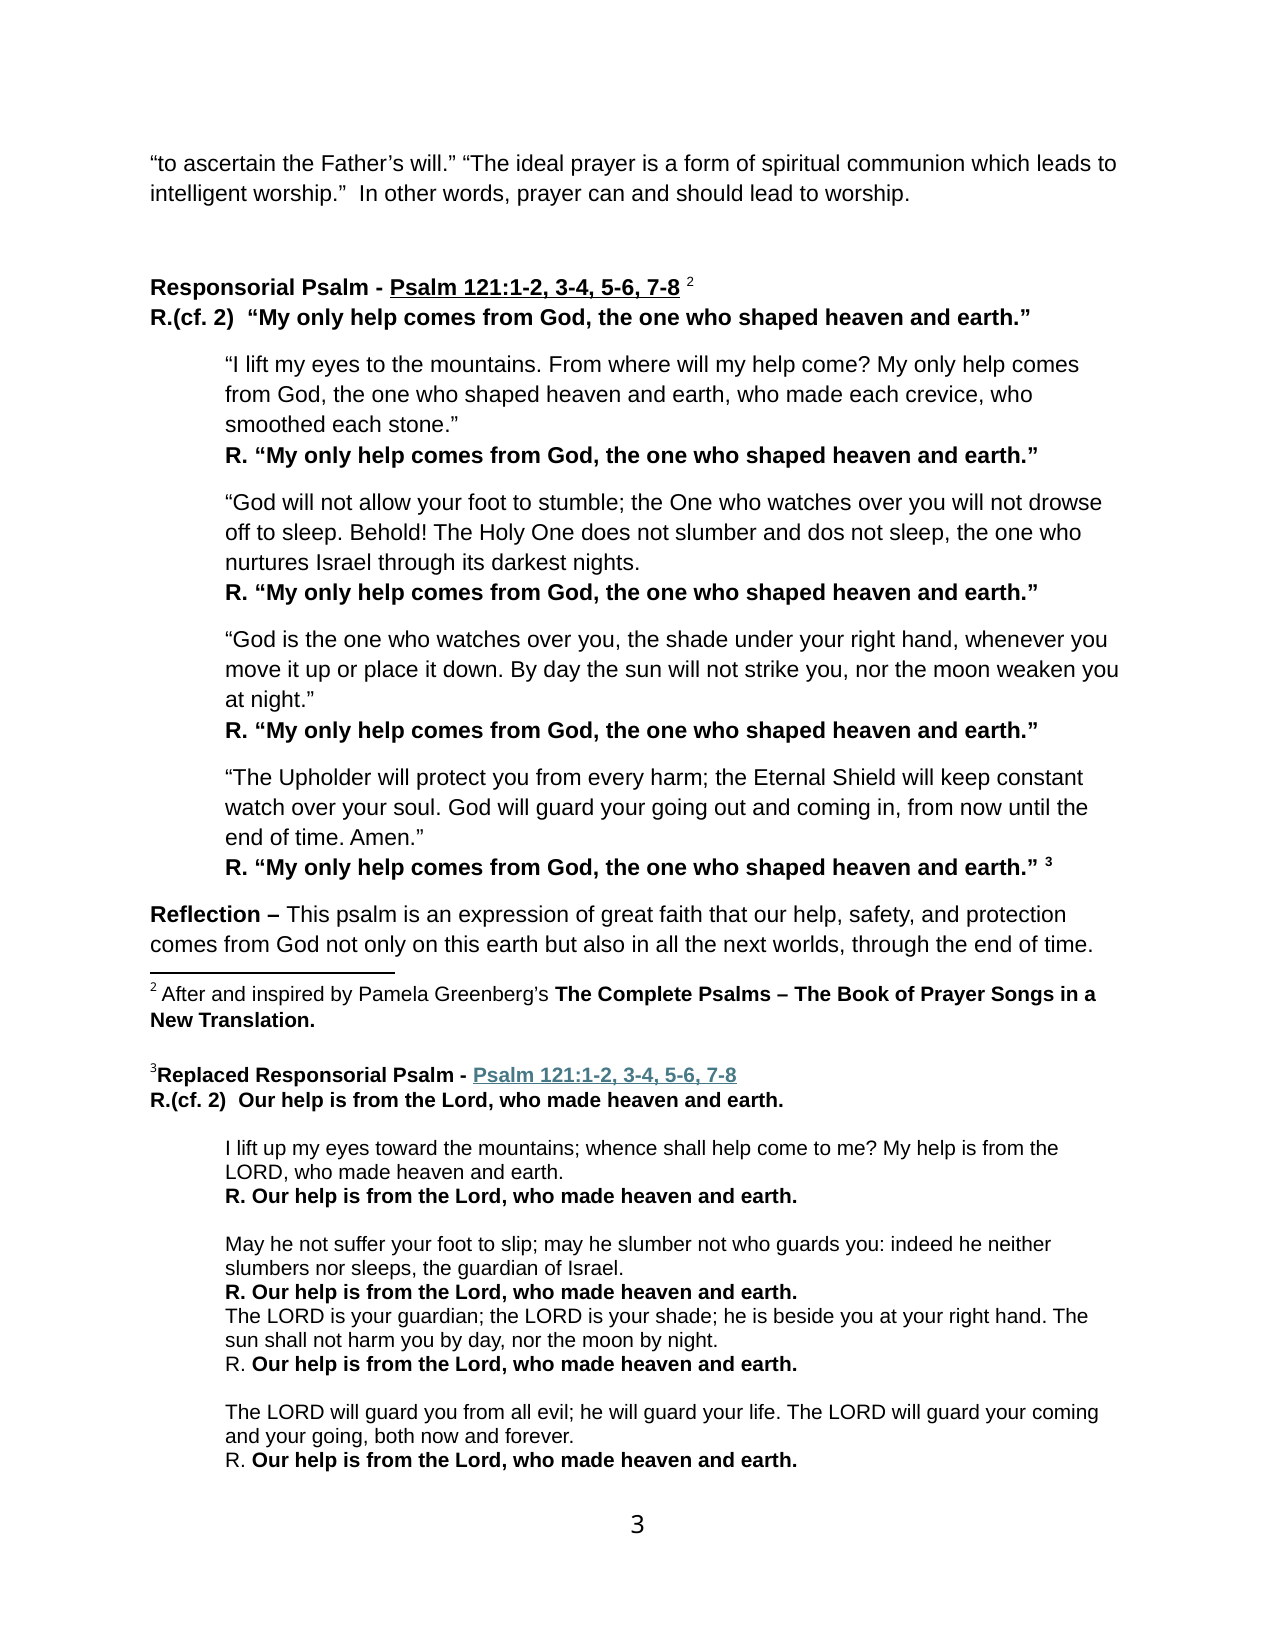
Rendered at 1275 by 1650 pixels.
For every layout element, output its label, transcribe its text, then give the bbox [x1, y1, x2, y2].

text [150, 150, 1125, 207]
text “God is the one who watches over you, the shade under your right hand, whenever you move it up or place it down. By day the sun will not strike you, nor the moon weaken you at night.” R. “My only help comes from God, the one who shaped heaven and earth.” [225, 626, 1125, 743]
text “I lift my eyes to the mountains. From where will my help come? My only help comes from God, the one who shaped heaven and earth, who made each crevice, who smoothed each stone.” R. “My only help comes from God, the one who shaped heaven and earth.” [225, 351, 1125, 468]
text Reflection – This psalm is an expression of great faith that our help, safety, and protection comes from God not only on this earth but also in all the next worlds, through the end of time. [150, 901, 1125, 958]
text “God will not allow your foot to stumble; the One who watches over you will not drowse off to sleep. Behold! The Holy One does not slumber and dos not sleep, the one who nurtures Israel through its darkest nights. R. “My only help comes from God, the one who shaped heaven and earth.” [225, 488, 1125, 606]
text Responsorial Psalm - Psalm 121:1-2, 3-4, 5-6, 7-8 R.(cf. 2) “My only help comes from God, the one who shaped heaven and earth.” [150, 274, 1125, 331]
text “The Upholder will protect you from every harm; the Eternal Shield will keep constant watch over your soul. God will guard your going out and coming in, from now until the end of time. Amen.” R. “My only help comes from God, the one who shaped heaven and earth.” [225, 763, 1125, 881]
